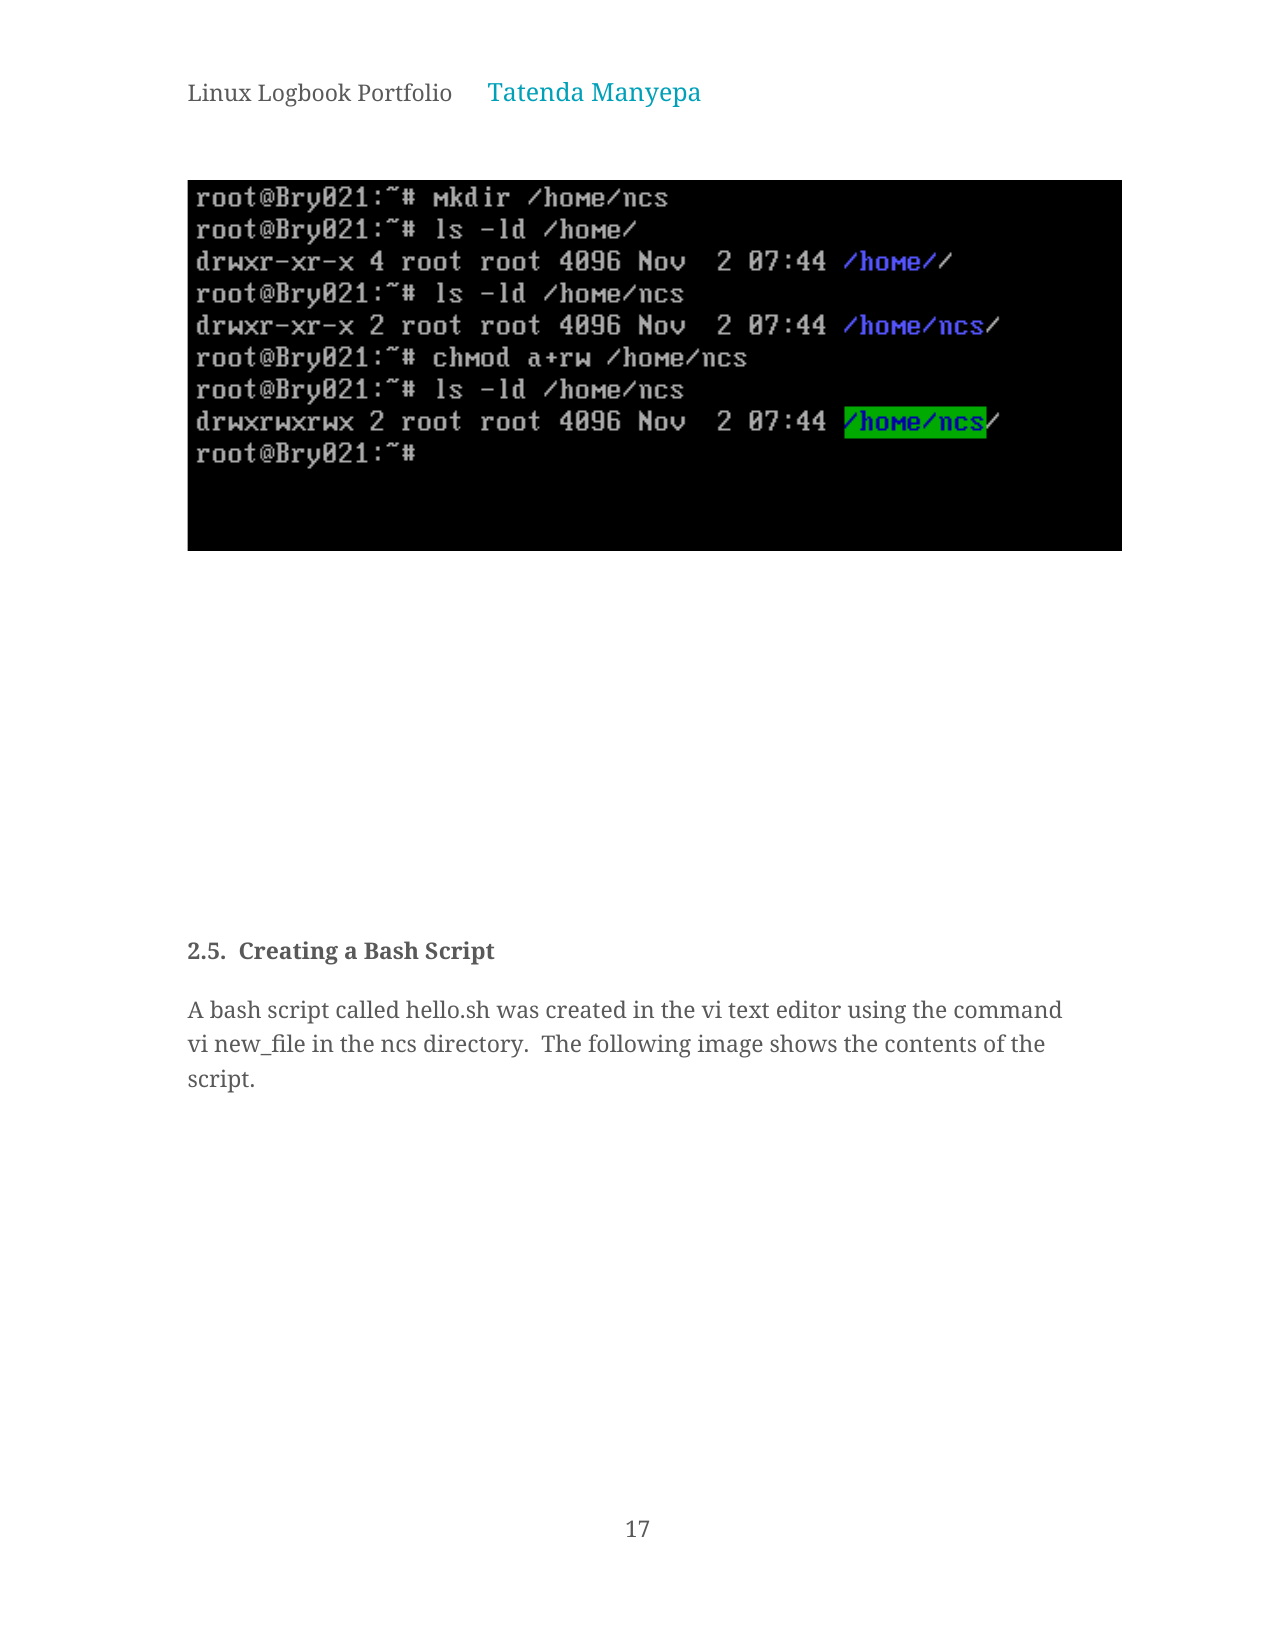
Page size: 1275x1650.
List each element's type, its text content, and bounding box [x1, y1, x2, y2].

list 2.5. Creating a Bash Script [187, 935, 1087, 966]
picture [187, 180, 1122, 551]
list A bash script called hello.sh was created in the vi text editor using the command vi new_file in the ncs directory. The following image shows the contents of the script. [187, 994, 1087, 1094]
